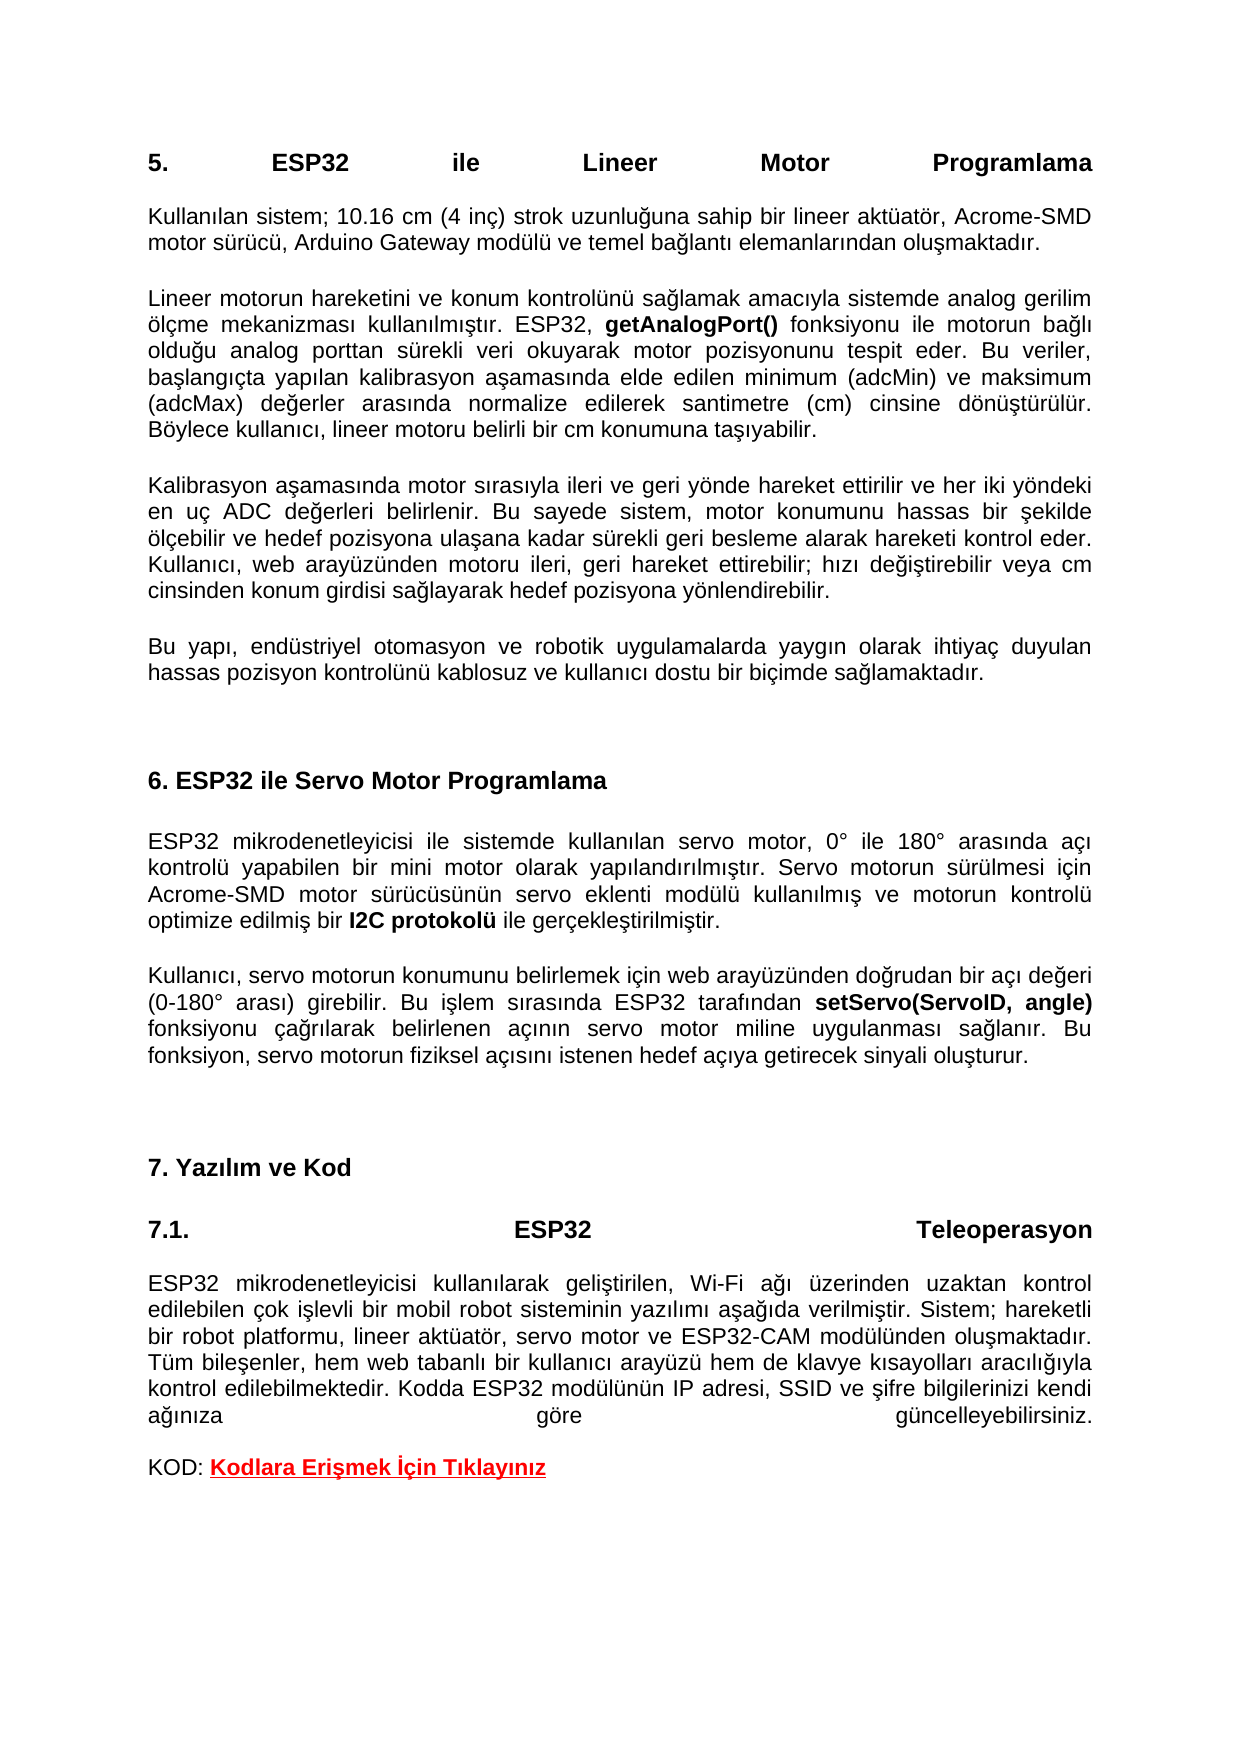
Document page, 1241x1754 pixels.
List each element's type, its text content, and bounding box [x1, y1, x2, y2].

text Kullanıcı, servo motorun konumunu belirlemek için web arayüzünden doğrudan bir açı değeri (0-180° arası) girebilir. Bu işlem sırasında ESP32 tarafından setServo(ServoID, angle) fonksiyonu çağrılarak belirlenen açının servo motor miline uygulanması sağlanır. Bu fonksiyon, servo motorun fiziksel açısını istenen hedef açıya getirecek sinyali oluşturur. [148, 962, 1093, 1068]
text Kalibrasyon aşamasında motor sırasıyla ileri ve geri yönde hareket ettirilir ve her iki yöndeki en uç ADC değerleri belirlenir. Bu sayede sistem, motor konumunu hassas bir şekilde ölçebilir ve hedef pozisyona ulaşana kadar sürekli geri besleme alarak hareketi kontrol eder. Kullanıcı, web arayüzünden motoru ileri, geri hareket ettirebilir; hızı değiştirebilir veya cm cinsinden konum girdisi sağlayarak hedef pozisyona yönlendirebilir. [148, 472, 1093, 604]
subtitle 6. ESP32 ile Servo Motor Programlama [148, 766, 1093, 794]
text Bu yapı, endüstriyel otomasyon ve robotik uygulamalarda yaygın olarak ihtiyaç duyulan hassas pozisyon kontrolünü kablosuz ve kullanıcı dostu bir biçimde sağlamaktadır. [148, 633, 1093, 686]
text 7.1. ESP32 Teleoperasyon ESP32 mikrodenetleyicisi kullanılarak geliştirilen, Wi-Fi ağı üzerinden uzaktan kontrol edilebilen çok işlevli bir mobil robot sisteminin yazılımı aşağıda verilmiştir. Sistem; hareketli bir robot platformu, lineer aktüatör, servo motor ve ESP32-CAM modülünden oluşmaktadır. Tüm bileşenler, hem web tabanlı bir kullanıcı arayüzü hem de klavye kısayolları aracılığıyla kontrol edilebilmektedir. Kodda ESP32 modülünün IP adresi, SSID ve şifre bilgilerinizi kendi ağınıza göre güncelleyebilirsiniz. KOD: Kodlara Erişmek İçin Tıklayınız [148, 1215, 1093, 1481]
text 5. ESP32 ile Lineer Motor Programlama Kullanılan sistem; 10.16 cm (4 inç) strok uzunluğuna sahip bir lineer aktüatör, Acrome-SMD motor sürücü, Arduino Gateway modülü ve temel bağlantı elemanlarından oluşmaktadır. [148, 148, 1093, 255]
text Lineer motorun hareketini ve konum kontrolünü sağlamak amacıyla sistemde analog gerilim ölçme mekanizması kullanılmıştır. ESP32, getAnalogPort() fonksiyonu ile motorun bağlı olduğu analog porttan sürekli veri okuyarak motor pozisyonunu tespit eder. Bu veriler, başlangıçta yapılan kalibrasyon aşamasında elde edilen minimum (adcMin) ve maksimum (adcMax) değerler arasında normalize edilerek santimetre (cm) cinsine dönüştürülür. Böylece kullanıcı, lineer motoru belirli bir cm konumuna taşıyabilir. [148, 284, 1093, 443]
subtitle 7. Yazılım ve Kod [148, 1153, 1093, 1181]
text ESP32 mikrodenetleyicisi ile sistemde kullanılan servo motor, 0° ile 180° arasında açı kontrolü yapabilen bir mini motor olarak yapılandırılmıştır. Servo motorun sürülmesi için Acrome-SMD motor sürücüsünün servo eklenti modülü kullanılmış ve motorun kontrolü optimize edilmiş bir I2C protokolü ile gerçekleştirilmiştir. [148, 828, 1093, 933]
